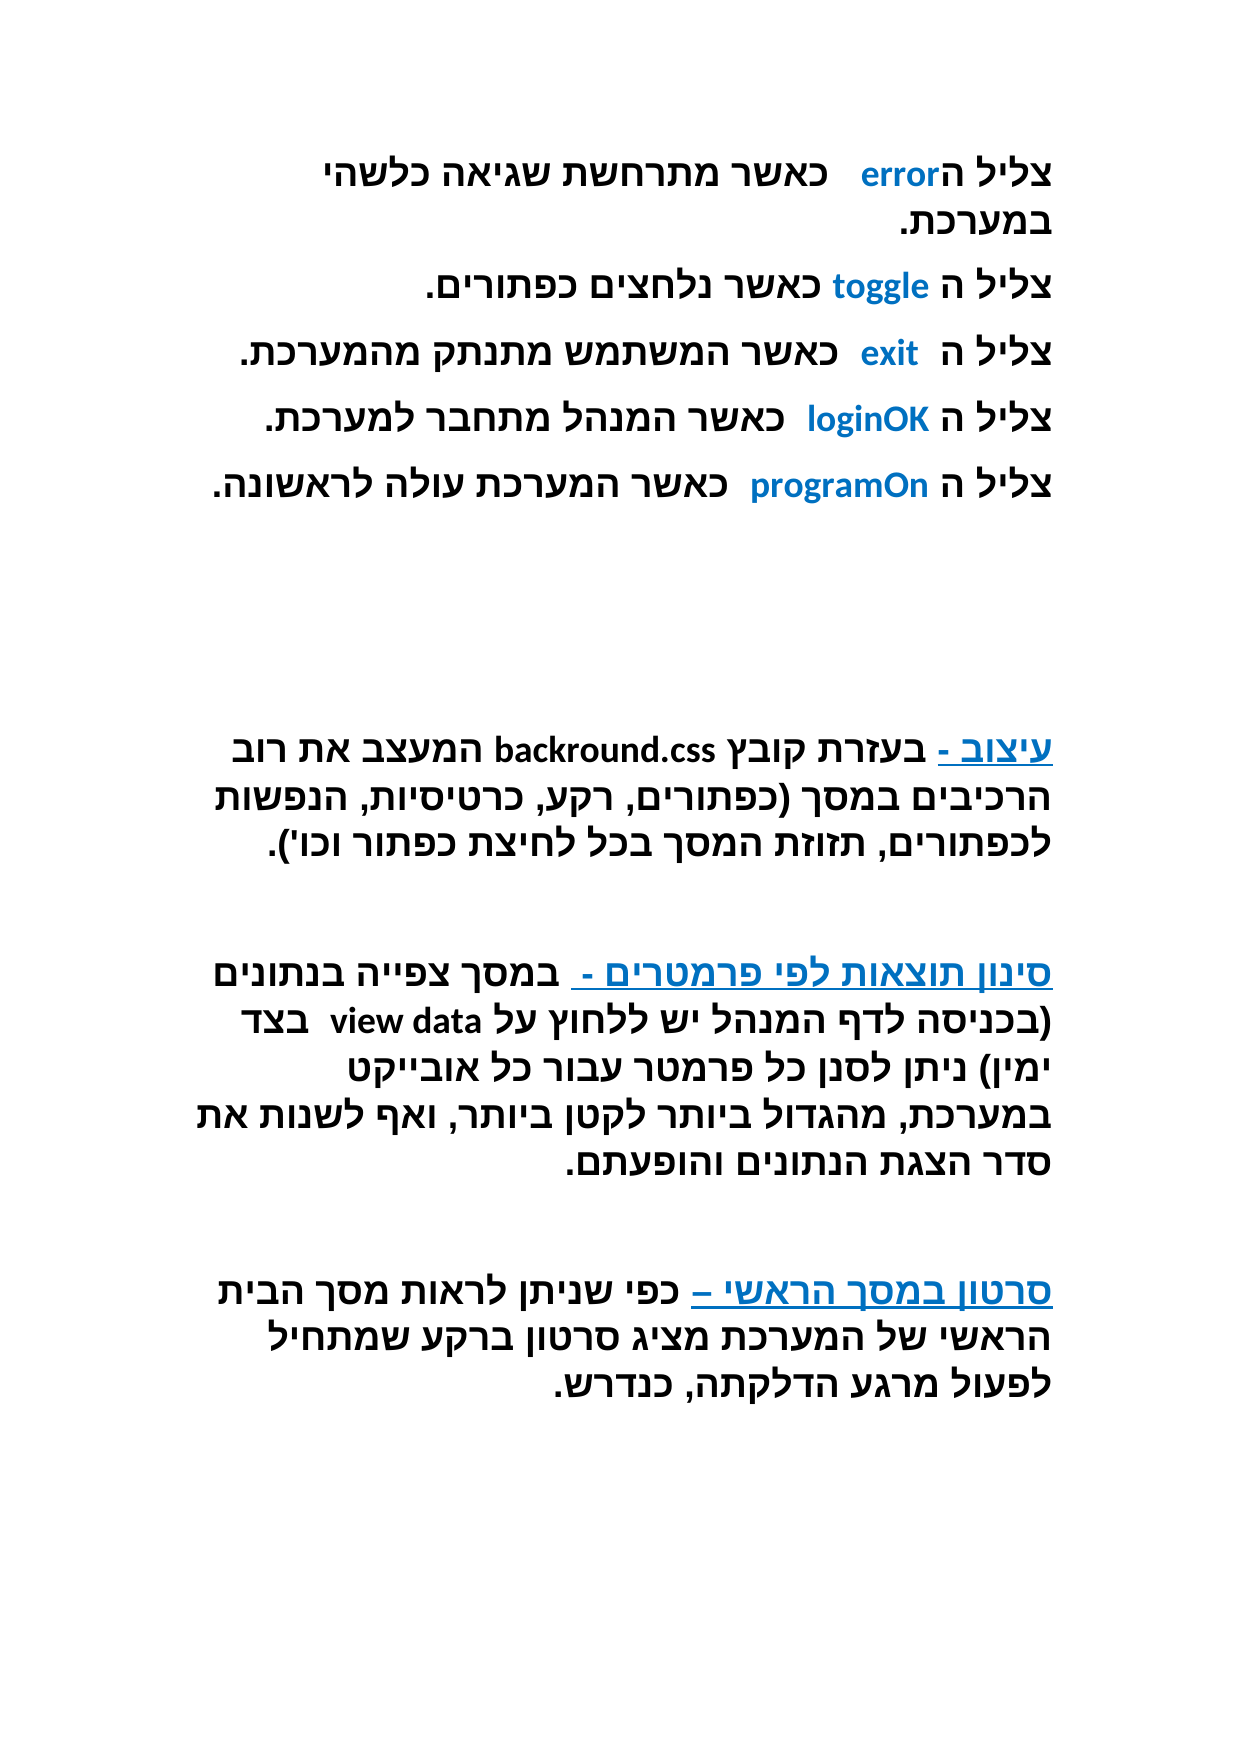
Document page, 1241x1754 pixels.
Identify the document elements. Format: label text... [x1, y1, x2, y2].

text סינון תוצאות לפי פרמטרים - במסך צפייה בנתונים (בכניסה לדף המנהל יש ללחוץ על view data בצד ימין) ניתן לסנן כל פרמטר עבור כל אובייקט במערכת, מהגדול ביותר לקטן ביותר, ואף לשנות את סדר הצגת הנתונים והופעתם. [187, 951, 1053, 1183]
text צליל ה loginOK כאשר המנהל מתחבר למערכת. [187, 395, 1053, 441]
text עיצוב - בעזרת קובץ backround.css המעצב את רוב הרכיבים במסך (כפתורים, רקע, כרטיסיות, הנפשות לכפתורים, תזוזת המסך בכל לחיצת כפתור וכו'). [187, 726, 1053, 864]
text צליל הerror כאשר מתרחשת שגיאה כלשהי במערכת. [187, 150, 1053, 242]
text צליל ה exit כאשר המשתמש מתנתק מהמערכת. [187, 329, 1053, 374]
text צליל ה programOn כאשר המערכת עולה לראשונה. [187, 461, 1053, 507]
text סרטון במסך הראשי – כפי שניתן לראות מסך הבית הראשי של המערכת מציג סרטון ברקע שמתחיל לפעול מרגע הדלקתה, כנדרש. [187, 1269, 1053, 1405]
text צליל ה toggle כאשר נלחצים כפתורים. [187, 262, 1053, 308]
